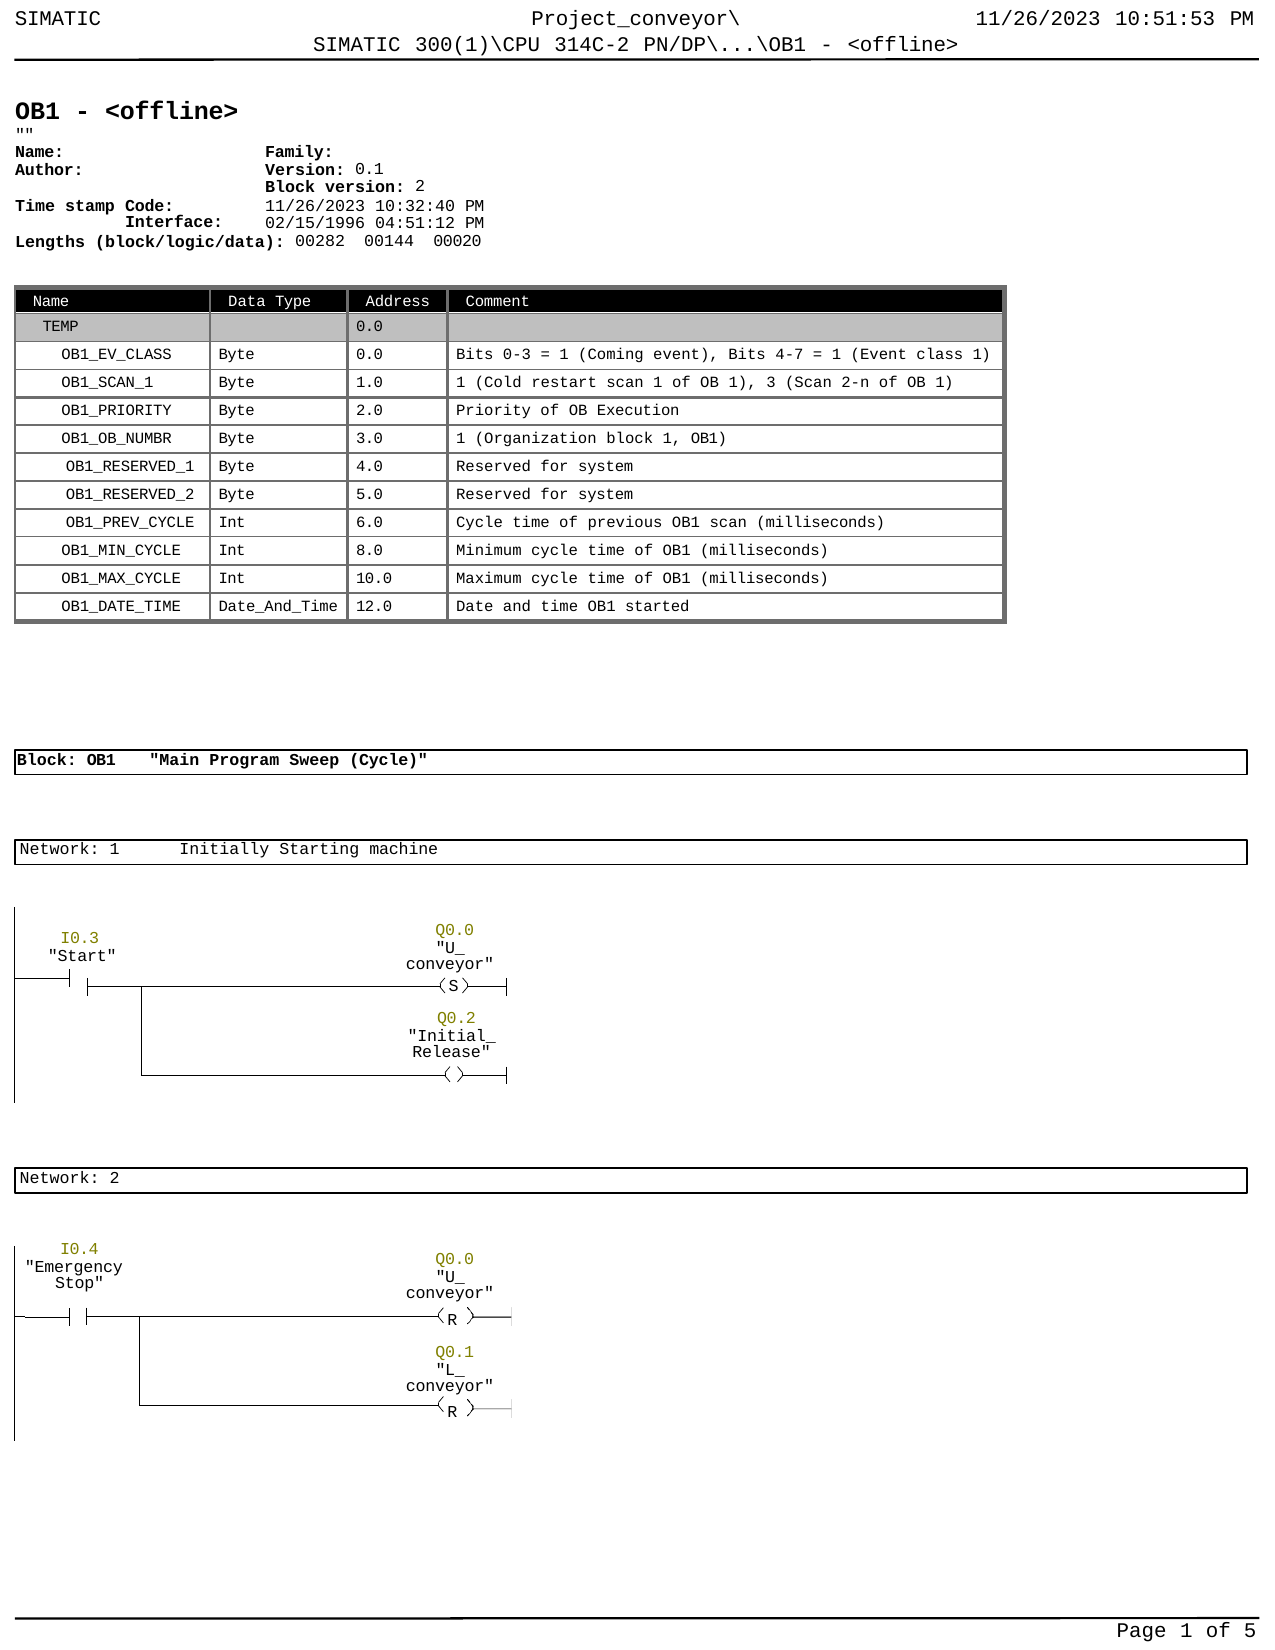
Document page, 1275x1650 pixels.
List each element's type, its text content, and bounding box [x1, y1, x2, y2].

text Author: Version: 0.1 [15, 161, 1258, 179]
table_cell Priority of OB Execution [449, 399, 1002, 424]
text OB1 - <offline> [15, 97, 1258, 125]
picture [467, 1399, 512, 1418]
text Interface: [125, 215, 229, 231]
table_cell TEMP [16, 314, 209, 341]
text "" [15, 125, 1258, 144]
table_cell 3.0 [349, 426, 446, 452]
table_cell 5.0 [349, 482, 446, 508]
table_cell Reserved for system [449, 482, 1002, 508]
text 02/15/1996 04:51:12 PM [265, 215, 1258, 232]
table_cell Date_And_Time [211, 594, 346, 619]
table_cell Int [211, 566, 346, 592]
subtitle I0.3 [38, 929, 121, 947]
table_cell Reserved for system [449, 454, 1002, 480]
table_cell Byte [211, 342, 346, 369]
table_cell OB1_RESERVED_2 [16, 482, 209, 508]
table_cell [449, 314, 1002, 341]
table_cell Int [211, 510, 346, 536]
table_header Data Type [211, 290, 346, 312]
table_cell 1 (Cold restart scan 1 of OB 1), 3 (Scan 2-n of OB 1) [449, 370, 1002, 396]
text "Start" [43, 947, 121, 966]
table_cell Maximum cycle time of OB1 (milliseconds) [449, 566, 1002, 592]
table_cell Byte [211, 482, 346, 508]
table_header Name [16, 290, 209, 312]
table_cell Byte [211, 454, 346, 480]
table_cell OB1_SCAN_1 [16, 370, 209, 396]
table_cell Byte [211, 370, 346, 396]
table_cell OB1_PRIORITY [16, 399, 209, 424]
text Lengths (block/logic/data): 00282 00144 00020 [15, 232, 1258, 252]
table_cell 2.0 [349, 399, 446, 424]
table_cell 1.0 [349, 370, 446, 396]
subtitle Q0.0 [382, 1250, 528, 1268]
subtitle Q0.0 [359, 920, 550, 939]
table_header Comment [449, 290, 1002, 312]
table_cell OB1_MAX_CYCLE [16, 566, 209, 592]
table_cell 0.0 [349, 342, 446, 369]
text "Emergency Stop" [24, 1258, 129, 1293]
picture [467, 1307, 512, 1326]
subtitle R [447, 1307, 1258, 1330]
table_cell 10.0 [349, 566, 446, 592]
table_cell Int [211, 537, 346, 564]
table_cell 0.0 [349, 314, 446, 341]
table_cell OB1_OB_NUMBR [16, 426, 209, 452]
table_cell Cycle time of previous OB1 scan (milliseconds) [449, 510, 1002, 536]
text Block version: 2 [265, 179, 1258, 196]
table_cell Byte [211, 426, 346, 452]
table_cell Date and time OB1 started [449, 594, 1002, 619]
table_cell OB1_PREV_CYCLE [16, 510, 209, 536]
table_cell Minimum cycle time of OB1 (milliseconds) [449, 537, 1002, 564]
table_cell OB1_RESERVED_1 [16, 454, 209, 480]
table_cell 12.0 [349, 594, 446, 619]
text "L_ conveyor" [404, 1361, 495, 1396]
subtitle I0.4 [60, 1239, 129, 1258]
subtitle 11/26/2023 10:32:40 PM [265, 197, 1258, 215]
text "U_ conveyor" [404, 939, 495, 974]
text Time stamp Code: [15, 197, 229, 215]
table_cell 8.0 [349, 537, 446, 564]
subtitle R [447, 1400, 1258, 1423]
table_header Address [349, 290, 446, 312]
text Q0.1 [382, 1343, 528, 1361]
table_cell OB1_DATE_TIME [16, 594, 209, 619]
table_cell Bits 0-3 = 1 (Coming event), Bits 4-7 = 1 (Event class 1) [449, 342, 1002, 369]
table_cell 6.0 [349, 510, 446, 536]
text "U_ conveyor" [404, 1269, 495, 1304]
table_cell OB1_MIN_CYCLE [16, 537, 209, 564]
text Name: Family: [15, 144, 1258, 161]
table_cell 1 (Organization block 1, OB1) [449, 426, 1002, 452]
table_cell OB1_EV_CLASS [16, 342, 209, 369]
table_cell 4.0 [349, 454, 446, 480]
table_cell [211, 314, 346, 341]
table_cell Byte [211, 399, 346, 424]
